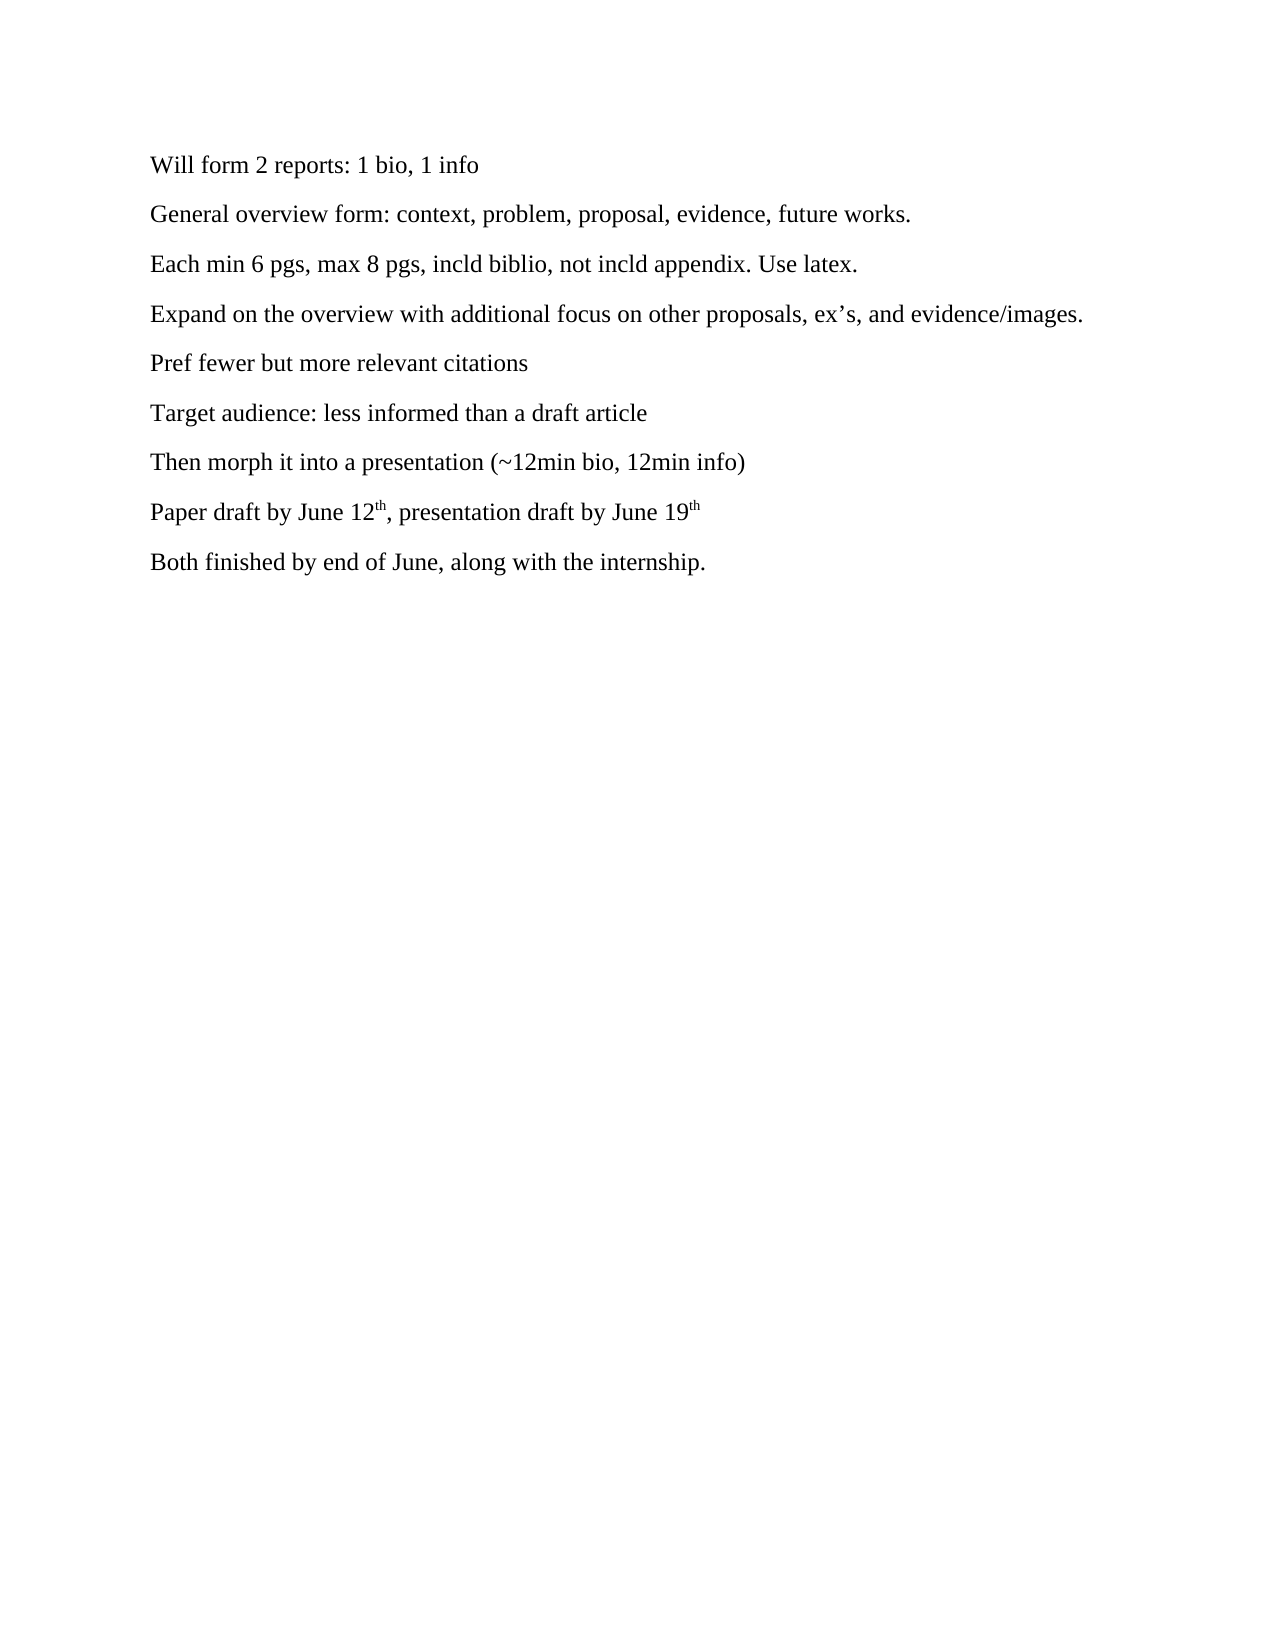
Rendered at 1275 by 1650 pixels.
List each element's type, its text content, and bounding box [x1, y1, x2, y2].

text Will form 2 reports: 1 bio, 1 info [150, 150, 1125, 179]
text Paper draft by June 12th, presentation draft by June 19th [150, 497, 1125, 526]
text General overview form: context, problem, proposal, evidence, future works. [150, 199, 1125, 228]
text Pref fewer but more relevant citations [150, 348, 1125, 377]
text Target audience: less informed than a draft article [150, 398, 1125, 427]
text Then morph it into a presentation (~12min bio, 12min info) [150, 447, 1125, 476]
text Expand on the overview with additional focus on other proposals, ex’s, and evidence/images. [150, 299, 1125, 327]
text Each min 6 pgs, max 8 pgs, incld biblio, not incld appendix. Use latex. [150, 249, 1125, 278]
text Both finished by end of June, along with the internship. [150, 547, 1125, 575]
